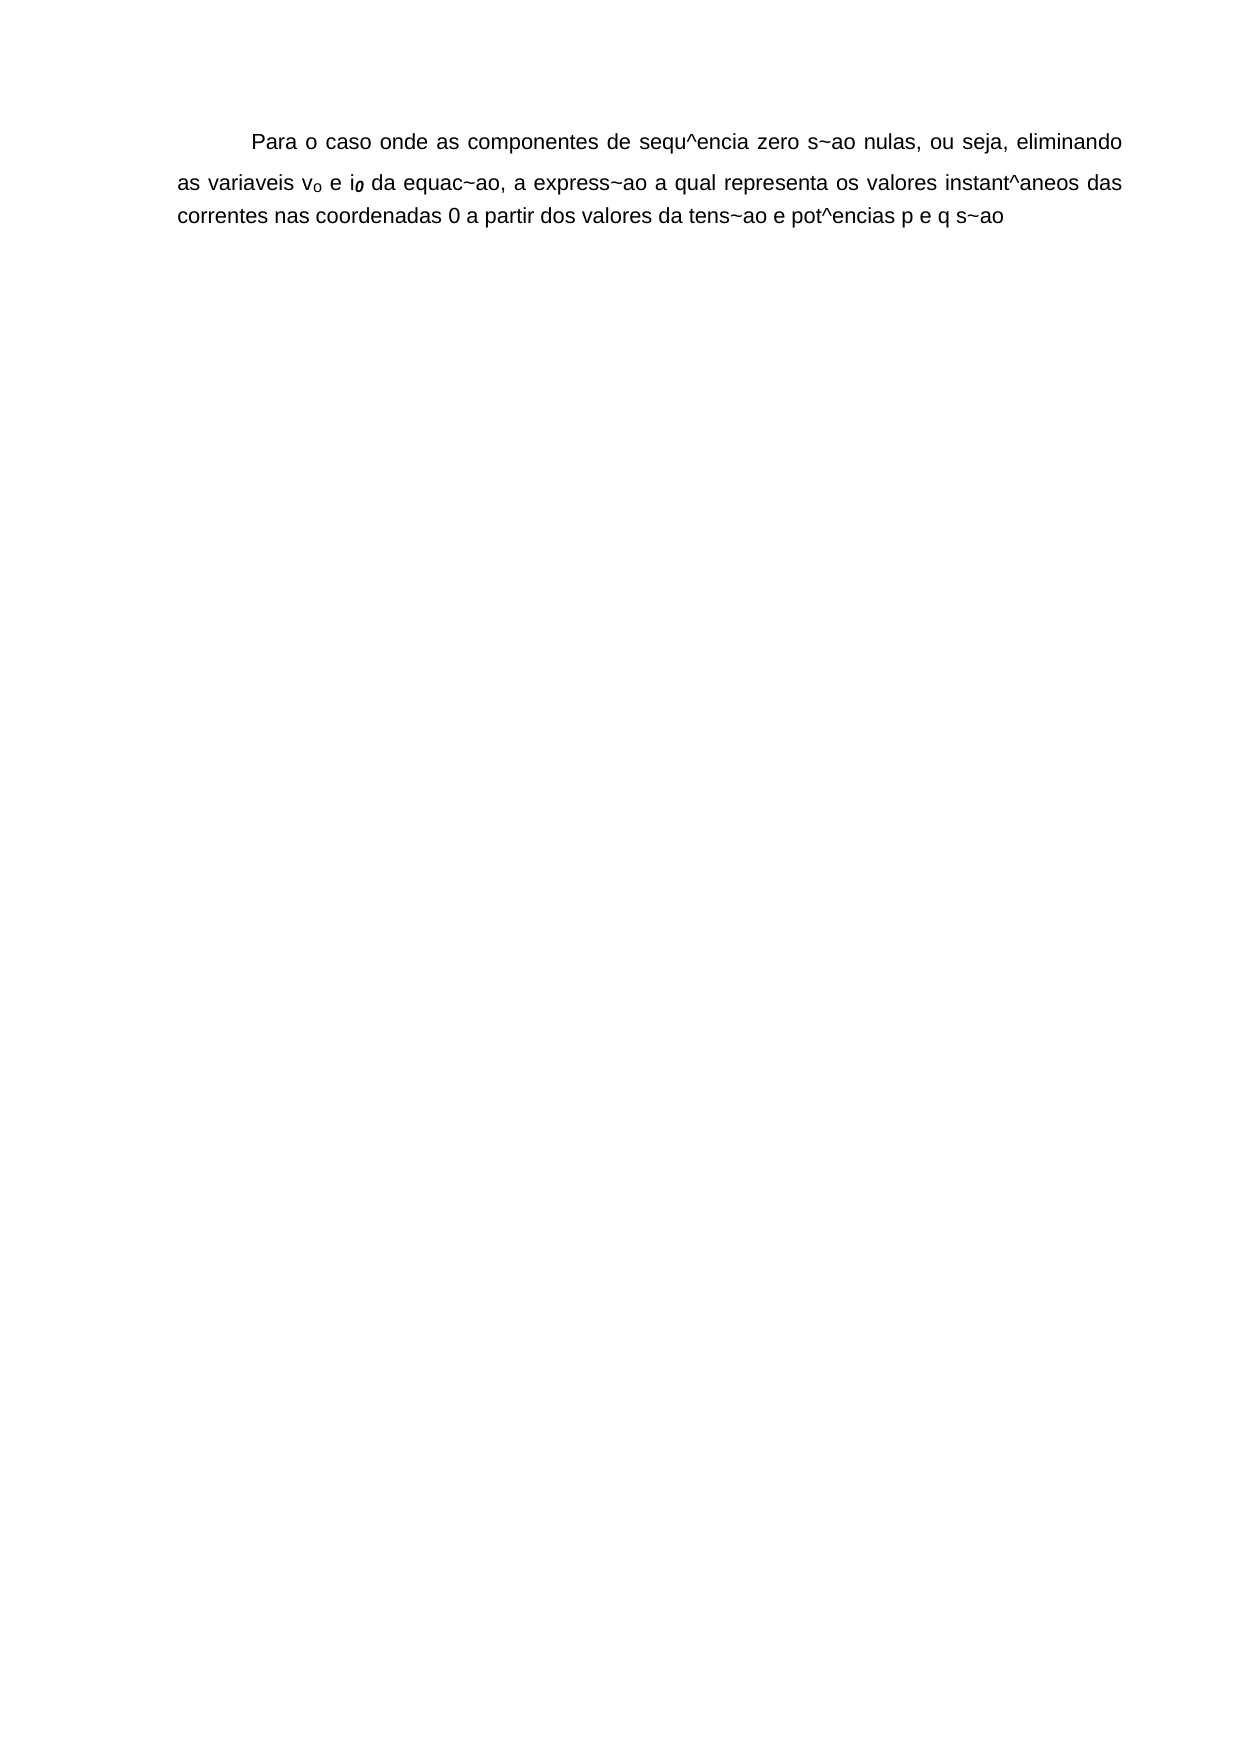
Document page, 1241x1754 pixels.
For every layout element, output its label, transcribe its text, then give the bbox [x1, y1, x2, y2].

text Para o caso onde as componentes de sequ^encia zero s~ao nulas, ou seja, eliminando as variaveis vo e i0 da equac~ao, a express~ao a qual representa os valores instant^aneos das correntes nas coordenadas 0 a partir dos valores da tens~ao e pot^encias p e q s~ao [177, 129, 1123, 229]
